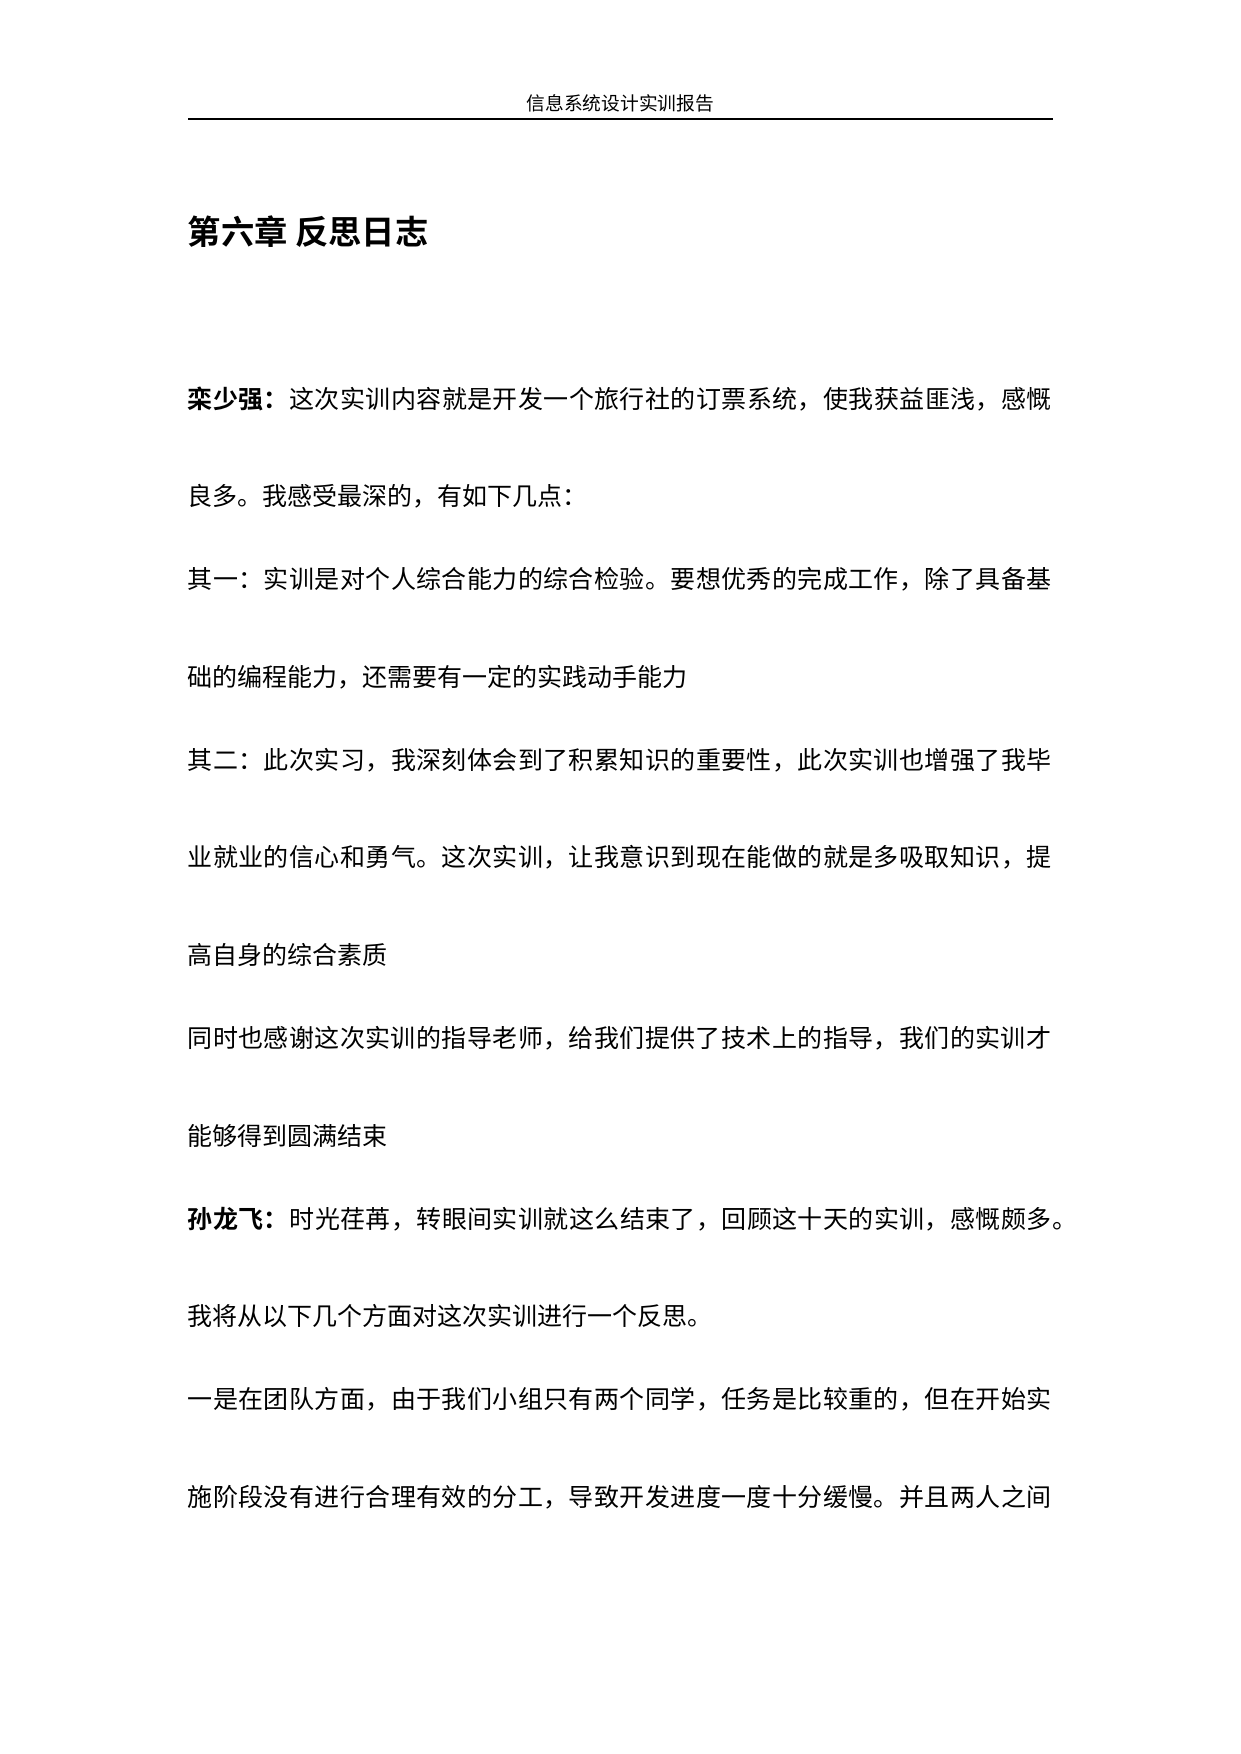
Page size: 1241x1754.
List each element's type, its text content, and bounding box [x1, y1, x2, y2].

text 孙龙飞：时光荏苒，转眼间实训就这么结束了，回顾这十天的实训，感慨颇多。我将从以下几个方面对这次实训进行一个反思。 [187, 1185, 1053, 1347]
text 其二：此次实习，我深刻体会到了积累知识的重要性，此次实训也增强了我毕业就业的信心和勇气。这次实训，让我意识到现在能做的就是多吸取知识，提高自身的综合素质 [187, 726, 1053, 986]
text 栾少强：这次实训内容就是开发一个旅行社的订票系统，使我获益匪浅，感慨良多。我感受最深的，有如下几点： [187, 365, 1053, 527]
text 其一：实训是对个人综合能力的综合检验。要想优秀的完成工作，除了具备基础的编程能力，还需要有一定的实践动手能力 [187, 545, 1053, 708]
subtitle 第六章 反思日志 [187, 197, 1053, 262]
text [187, 1365, 1053, 1528]
text 同时也感谢这次实训的指导老师，给我们提供了技术上的指导，我们的实训才能够得到圆满结束 [187, 1004, 1053, 1167]
